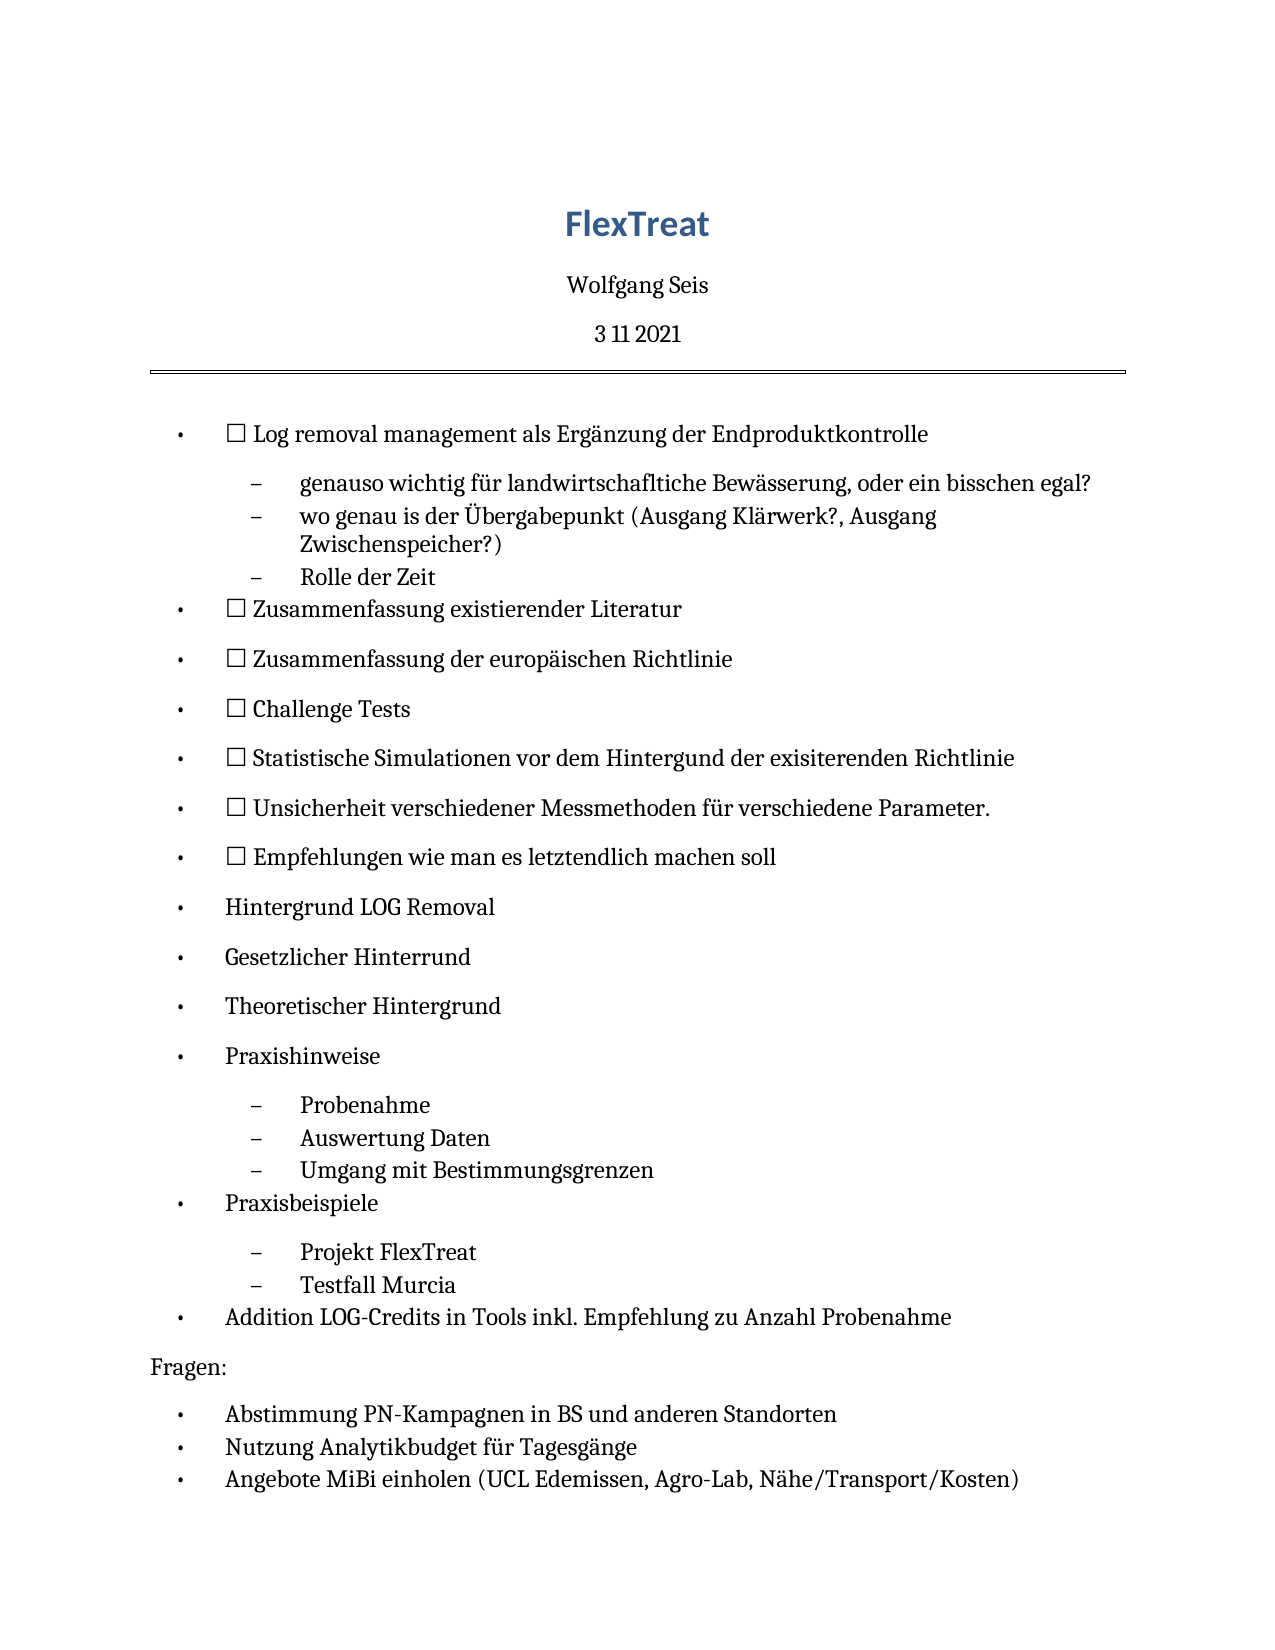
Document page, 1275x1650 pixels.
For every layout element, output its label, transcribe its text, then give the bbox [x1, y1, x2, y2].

list Abstimmung PN-Kampagnen in BS und anderen Standorten [175, 1400, 1125, 1429]
list Praxishinweise [175, 1042, 1125, 1070]
list Gesetzlicher Hinterrund [175, 942, 1125, 971]
title FlexTreat [150, 200, 1125, 246]
list Rolle der Zeit [250, 563, 1125, 592]
list Nutzung Analytikbudget für Tagesgänge [175, 1433, 1125, 1462]
list ☐ Log removal management als Ergänzung der Endproduktkontrolle [175, 419, 1125, 448]
list ☐ Unsicherheit verschiedener Messmethoden für verschiedene Parameter. [175, 794, 1125, 822]
list ☐ Zusammenfassung existierender Literatur [175, 595, 1125, 624]
list wo genau is der Übergabepunkt (Ausgang Klärwerk?, Ausgang Zwischenspeicher?) [250, 502, 1125, 559]
text Wolfgang Seis [150, 271, 1125, 299]
list Hintergrund LOG Removal [175, 893, 1125, 922]
list genauso wichtig für landwirtschafltiche Bewässerung, oder ein bisschen egal? [250, 469, 1125, 498]
text Fragen: [150, 1353, 1125, 1382]
list Probenahme [250, 1091, 1125, 1120]
list Umgang mit Bestimmungsgrenzen [250, 1156, 1125, 1185]
list Auswertung Daten [250, 1124, 1125, 1152]
list ☐ Zusammenfassung der europäischen Richtlinie [175, 645, 1125, 674]
list ☐ Statistische Simulationen vor dem Hintergund der exisiterenden Richtlinie [175, 744, 1125, 773]
list Angebote MiBi einholen (UCL Edemissen, Agro-Lab, Nähe/Transport/Kosten) [175, 1465, 1125, 1494]
list Projekt FlexTreat [250, 1238, 1125, 1267]
list Praxisbeispiele [175, 1189, 1125, 1217]
list Addition LOG-Credits in Tools inkl. Empfehlung zu Anzahl Probenahme [175, 1303, 1125, 1332]
list Testfall Murcia [250, 1271, 1125, 1299]
list ☐ Challenge Tests [175, 694, 1125, 723]
list Theoretischer Hintergrund [175, 992, 1125, 1021]
text 3 11 2021 [150, 320, 1125, 349]
list ☐ Empfehlungen wie man es letztendlich machen soll [175, 843, 1125, 872]
